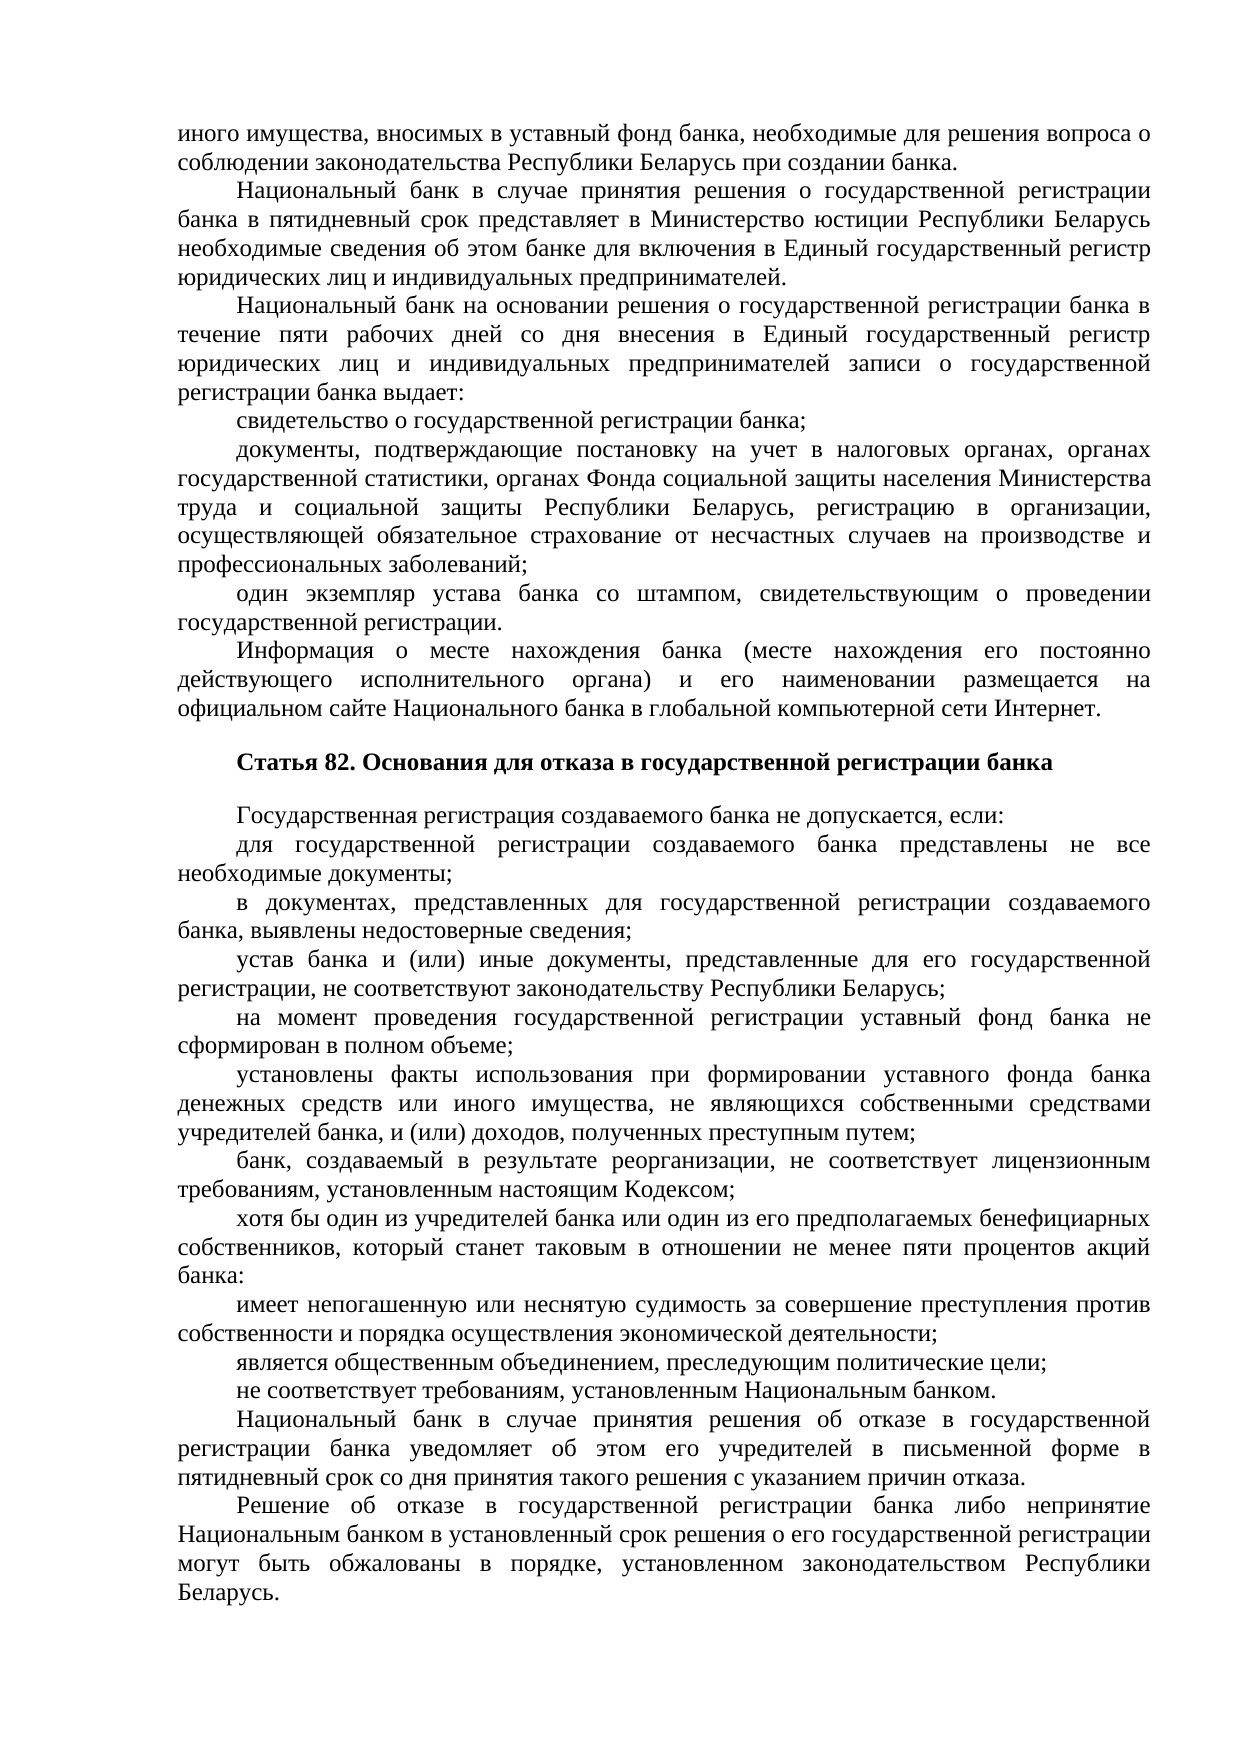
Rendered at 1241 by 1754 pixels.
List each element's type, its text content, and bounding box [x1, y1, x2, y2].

text устав банка и (или) иные документы, представленные для его государственной регистрации, не соответствуют законодательству Республики Беларусь; [177, 944, 1152, 1002]
text Национальный банк на основании решения о государственной регистрации банка в течение пяти рабочих дней со дня внесения в Единый государственный регистр юридических лиц и индивидуальных предпринимателей записи о государственной регистрации банка выдает: [177, 291, 1152, 406]
text на момент проведения государственной регистрации уставный фонд банка не сформирован в полном объеме; [177, 1002, 1152, 1059]
text свидетельство о государственной регистрации банка; [177, 406, 1152, 434]
text установлены факты использования при формировании уставного фонда банка денежных средств или иного имущества, не являющихся собственными средствами учредителей банка, и (или) доходов, полученных преступным путем; [177, 1059, 1152, 1146]
text хотя бы один из учредителей банка или один из его предполагаемых бенефициарных собственников, который станет таковым в отношении не менее пяти процентов акций банка: [177, 1203, 1152, 1289]
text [177, 118, 1152, 176]
text Национальный банк в случае принятия решения об отказе в государственной регистрации банка уведомляет об этом его учредителей в письменной форме в пятидневный срок со дня принятия такого решения с указанием причин отказа. [177, 1404, 1152, 1491]
text имеет непогашенную или неснятую судимость за совершение преступления против собственности и порядка осуществления экономической деятельности; [177, 1289, 1152, 1347]
text Национальный банк в случае принятия решения о государственной регистрации банка в пятидневный срок представляет в Министерство юстиции Республики Беларусь необходимые сведения об этом банке для включения в Единый государственный регистр юридических лиц и индивидуальных предпринимателей. [177, 176, 1152, 291]
text документы, подтверждающие постановку на учет в налоговых органах, органах государственной статистики, органах Фонда социальной защиты населения Министерства труда и социальной защиты Республики Беларусь, регистрацию в организации, осуществляющей обязательное страхование от несчастных случаев на производстве и профессиональных заболеваний; [177, 434, 1152, 578]
text банк, создаваемый в результате реорганизации, не соответствует лицензионным требованиям, установленным настоящим Кодексом; [177, 1146, 1152, 1203]
text для государственной регистрации создаваемого банка представлены не все необходимые документы; [177, 829, 1152, 887]
text Государственная регистрация создаваемого банка не допускается, если: [177, 801, 1152, 829]
text Решение об отказе в государственной регистрации банка либо непринятие Национальным банком в установленный срок решения о его государственной регистрации могут быть обжалованы в порядке, установленном законодательством Республики Беларусь. [177, 1491, 1152, 1606]
text Информация о месте нахождения банка (месте нахождения его постоянно действующего исполнительного органа) и его наименовании размещается на официальном сайте Национального банка в глобальной компьютерной сети Интернет. [177, 636, 1152, 722]
text не соответствует требованиям, установленным Национальным банком. [177, 1376, 1152, 1404]
text в документах, представленных для государственной регистрации создаваемого банка, выявлены недостоверные сведения; [177, 887, 1152, 944]
text один экземпляр устава банка со штампом, свидетельствующим о проведении государственной регистрации. [177, 578, 1152, 636]
text Статья 82. Основания для отказа в государственной регистрации банка [236, 747, 1152, 776]
text является общественным объединением, преследующим политические цели; [177, 1347, 1152, 1376]
